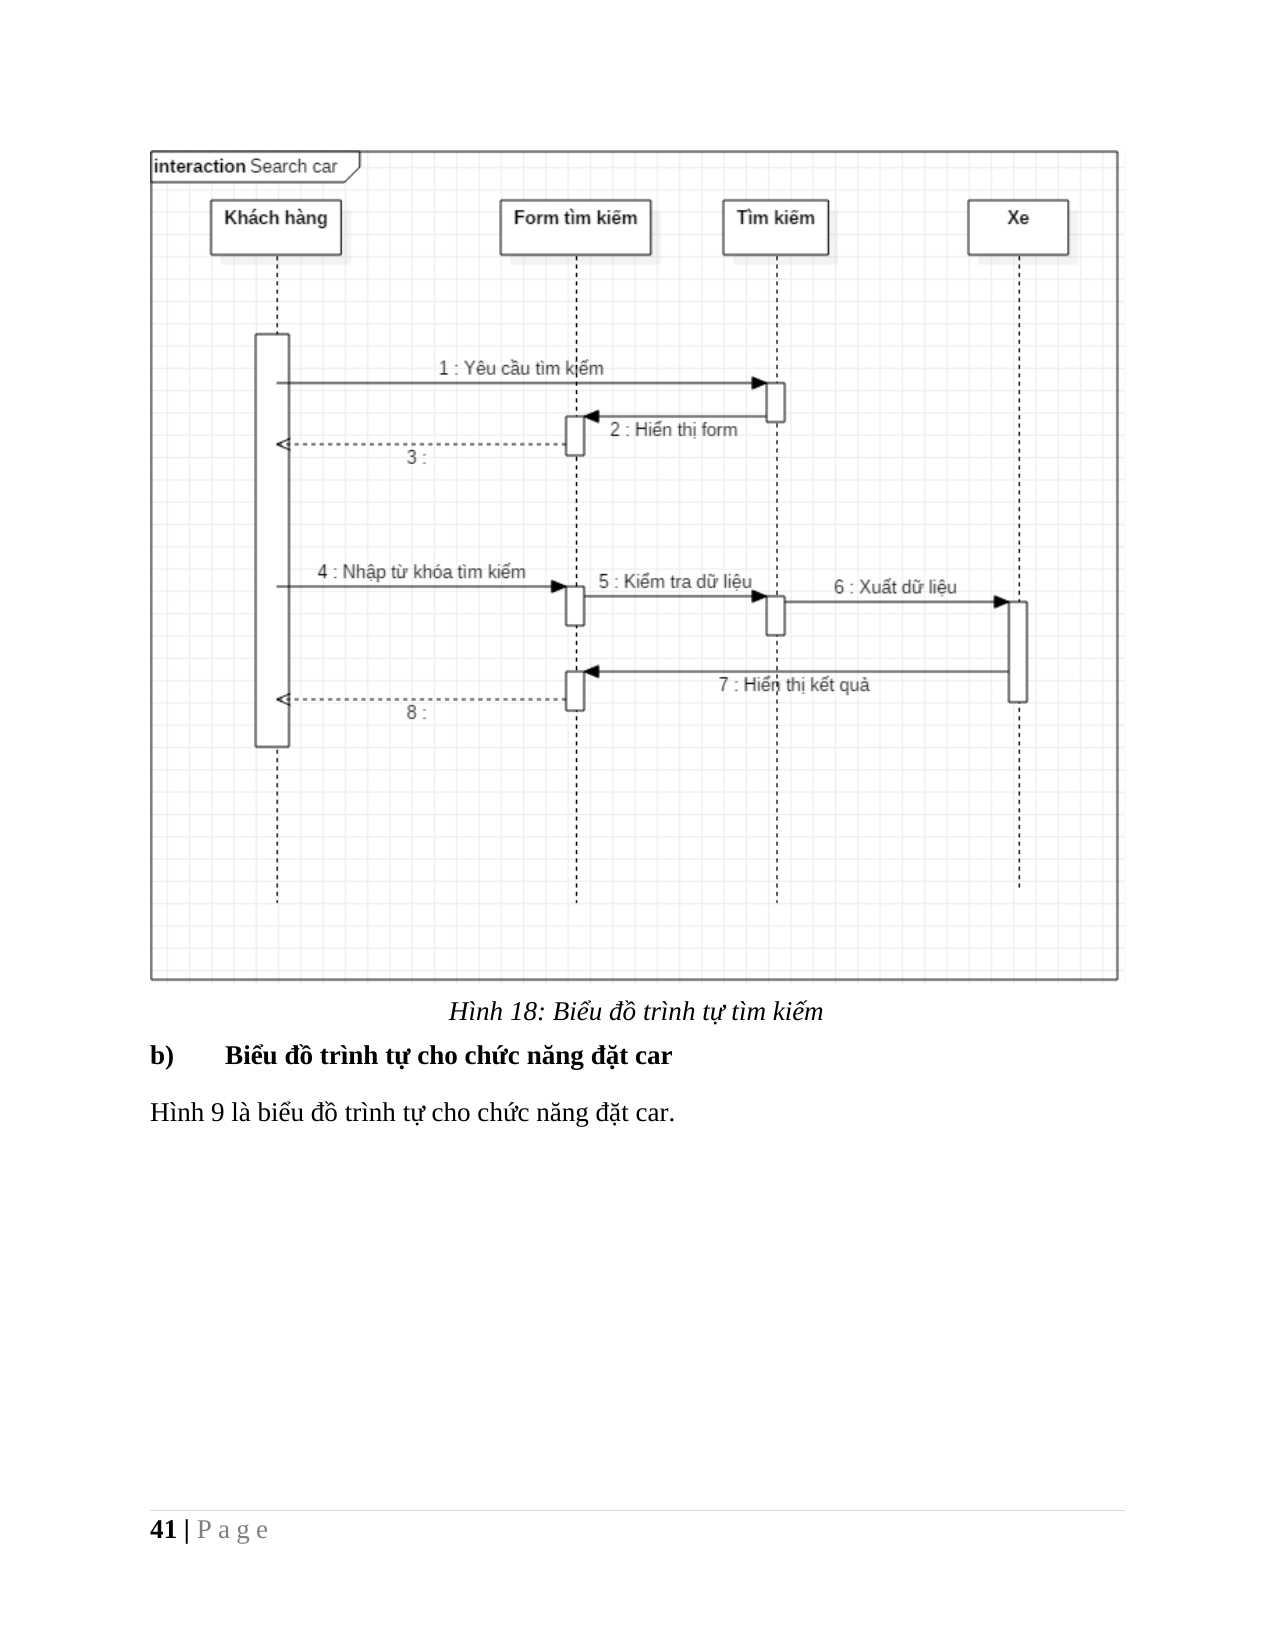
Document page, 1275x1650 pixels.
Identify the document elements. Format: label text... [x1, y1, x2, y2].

text b) Biểu đồ trình tự cho chức năng đặt car [150, 1039, 1125, 1070]
text Hình 9 là biểu đồ trình tự cho chức năng đặt car. [150, 1096, 1125, 1127]
picture [150, 150, 1125, 984]
